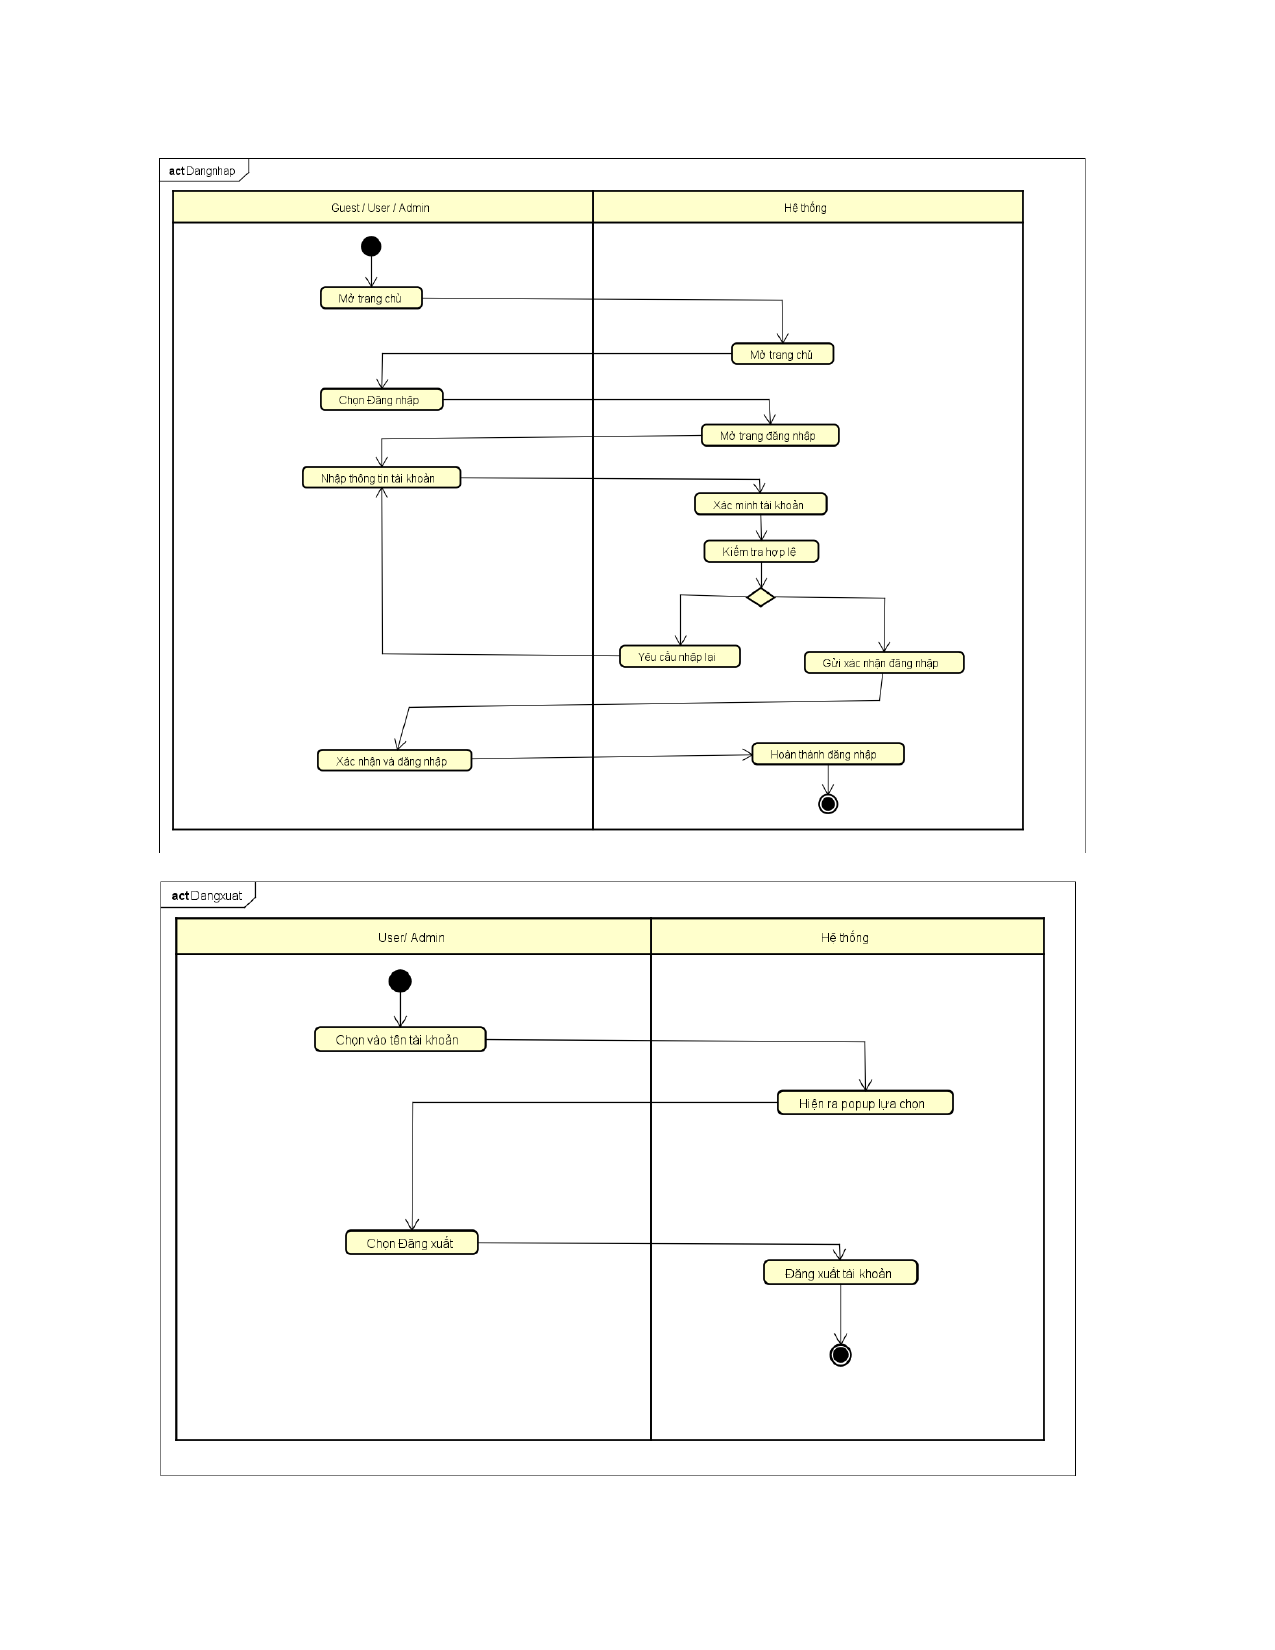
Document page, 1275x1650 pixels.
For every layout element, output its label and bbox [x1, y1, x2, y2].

picture [150, 871, 1085, 1486]
picture [150, 150, 1094, 853]
